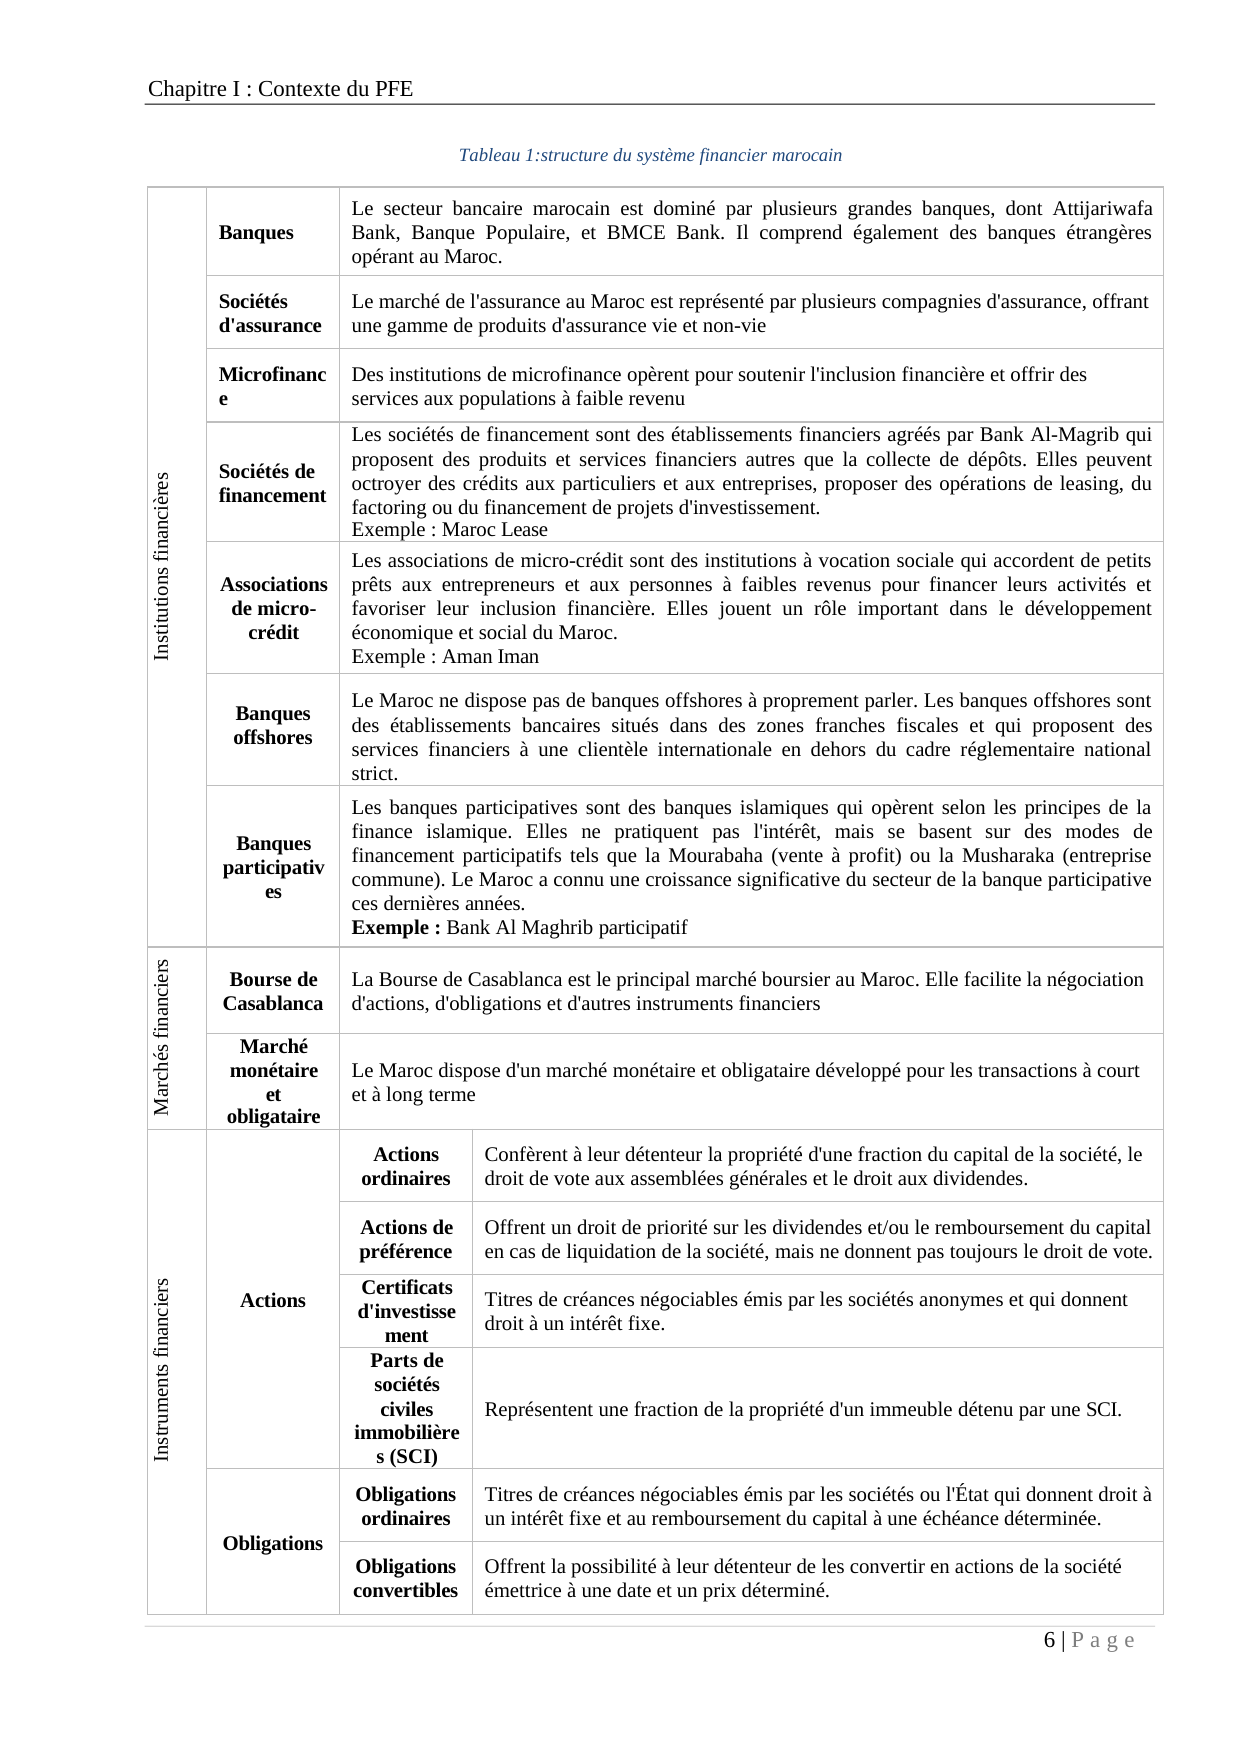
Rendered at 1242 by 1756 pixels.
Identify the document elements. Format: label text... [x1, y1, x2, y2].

table_cell Obligations convertibles [340, 1542, 472, 1613]
table_cell Marchés financiers [148, 948, 206, 1128]
table_header Banques [207, 188, 339, 275]
table_cell Les associations de micro-crédit sont des institutions à vocation sociale qui accordent de petits prêts aux entrepreneurs et aux personnes à faibles revenus pour financer leurs activités et favoriser leur inclusion financière. Elles jouent un rôle important dans le développement économique et social du Maroc. Exemple : Aman Iman [340, 542, 1163, 673]
table_cell Offrent la possibilité à leur détenteur de les convertir en actions de la société émettrice à une date et un prix déterminé. [473, 1542, 1163, 1613]
table_cell Associations de micro- crédit [207, 542, 339, 673]
table_header Le secteur bancaire marocain est dominé par plusieurs grandes banques, dont Attijariwafa Bank, Banque Populaire, et BMCE Bank. Il comprend également des banques étrangères opérant au Maroc. [340, 188, 1163, 275]
table_cell Bourse de Casablanca [207, 948, 339, 1033]
table_cell Les banques participatives sont des banques islamiques qui opèrent selon les principes de la finance islamique. Elles ne pratiquent pas l'intérêt, mais se basent sur des modes de financement participatifs tels que la Mourabaha (vente à profit) ou la Musharaka (entreprise commune). Le Maroc a connu une croissance significative du secteur de la banque participative ces dernières années. Exemple : Bank Al Maghrib participatif [340, 786, 1163, 946]
table_cell Le marché de l'assurance au Maroc est représenté par plusieurs compagnies d'assurance, offrant une gamme de produits d'assurance vie et non-vie [340, 276, 1163, 348]
table_cell La Bourse de Casablanca est le principal marché boursier au Maroc. Elle facilite la négociation d'actions, d'obligations et d'autres instruments financiers [340, 948, 1163, 1033]
table_header Institutions financières [148, 188, 206, 946]
text Tableau 1:structure du système financier marocain [244, 144, 1057, 166]
table_cell Des institutions de microfinance opèrent pour soutenir l'inclusion financière et offrir des services aux populations à faible revenu [340, 349, 1163, 421]
table_cell Le Maroc ne dispose pas de banques offshores à proprement parler. Les banques offshores sont des établissements bancaires situés dans des zones franches fiscales et qui proposent des services financiers à une clientèle internationale en dehors du cadre réglementaire national strict. [340, 674, 1163, 785]
table_cell Microfinanc e [207, 349, 339, 421]
table_cell Actions de préférence [340, 1202, 472, 1274]
table_cell Représentent une fraction de la propriété d'un immeuble détenu par une SCI. [473, 1348, 1163, 1468]
table_cell Obligations ordinaires [340, 1469, 472, 1541]
table_cell Parts de sociétés civiles immobilière s (SCI) [340, 1348, 472, 1468]
table_cell Actions ordinaires [340, 1130, 472, 1201]
table_cell Banques participativ es [207, 786, 339, 946]
table_cell Titres de créances négociables émis par les sociétés ou l'État qui donnent droit à un intérêt fixe et au remboursement du capital à une échéance déterminée. [473, 1469, 1163, 1541]
table_cell Obligations [207, 1469, 339, 1613]
table_cell Offrent un droit de priorité sur les dividendes et/ou le remboursement du capital en cas de liquidation de la société, mais ne donnent pas toujours le droit de vote. [473, 1202, 1163, 1274]
table_cell Sociétés d'assurance [207, 276, 339, 348]
table_cell Actions [207, 1130, 339, 1468]
table_cell Le Maroc dispose d'un marché monétaire et obligataire développé pour les transactions à court et à long terme [340, 1034, 1163, 1128]
table_cell Sociétés de financement [207, 423, 339, 541]
table_cell Confèrent à leur détenteur la propriété d'une fraction du capital de la société, le droit de vote aux assemblées générales et le droit aux dividendes. [473, 1130, 1163, 1201]
table_cell Banques offshores [207, 674, 339, 785]
table_cell Instruments financiers [148, 1130, 206, 1613]
table_cell Certificats d'investisse ment [340, 1275, 472, 1347]
table_cell Marché monétaire et obligataire [207, 1034, 339, 1128]
table_cell Titres de créances négociables émis par les sociétés anonymes et qui donnent droit à un intérêt fixe. [473, 1275, 1163, 1347]
table_cell Les sociétés de financement sont des établissements financiers agréés par Bank Al-Magrib qui proposent des produits et services financiers autres que la collecte de dépôts. Elles peuvent octroyer des crédits aux particuliers et aux entreprises, proposer des opérations de leasing, du factoring ou du financement de projets d'investissement. Exemple : Maroc Lease [340, 423, 1163, 541]
